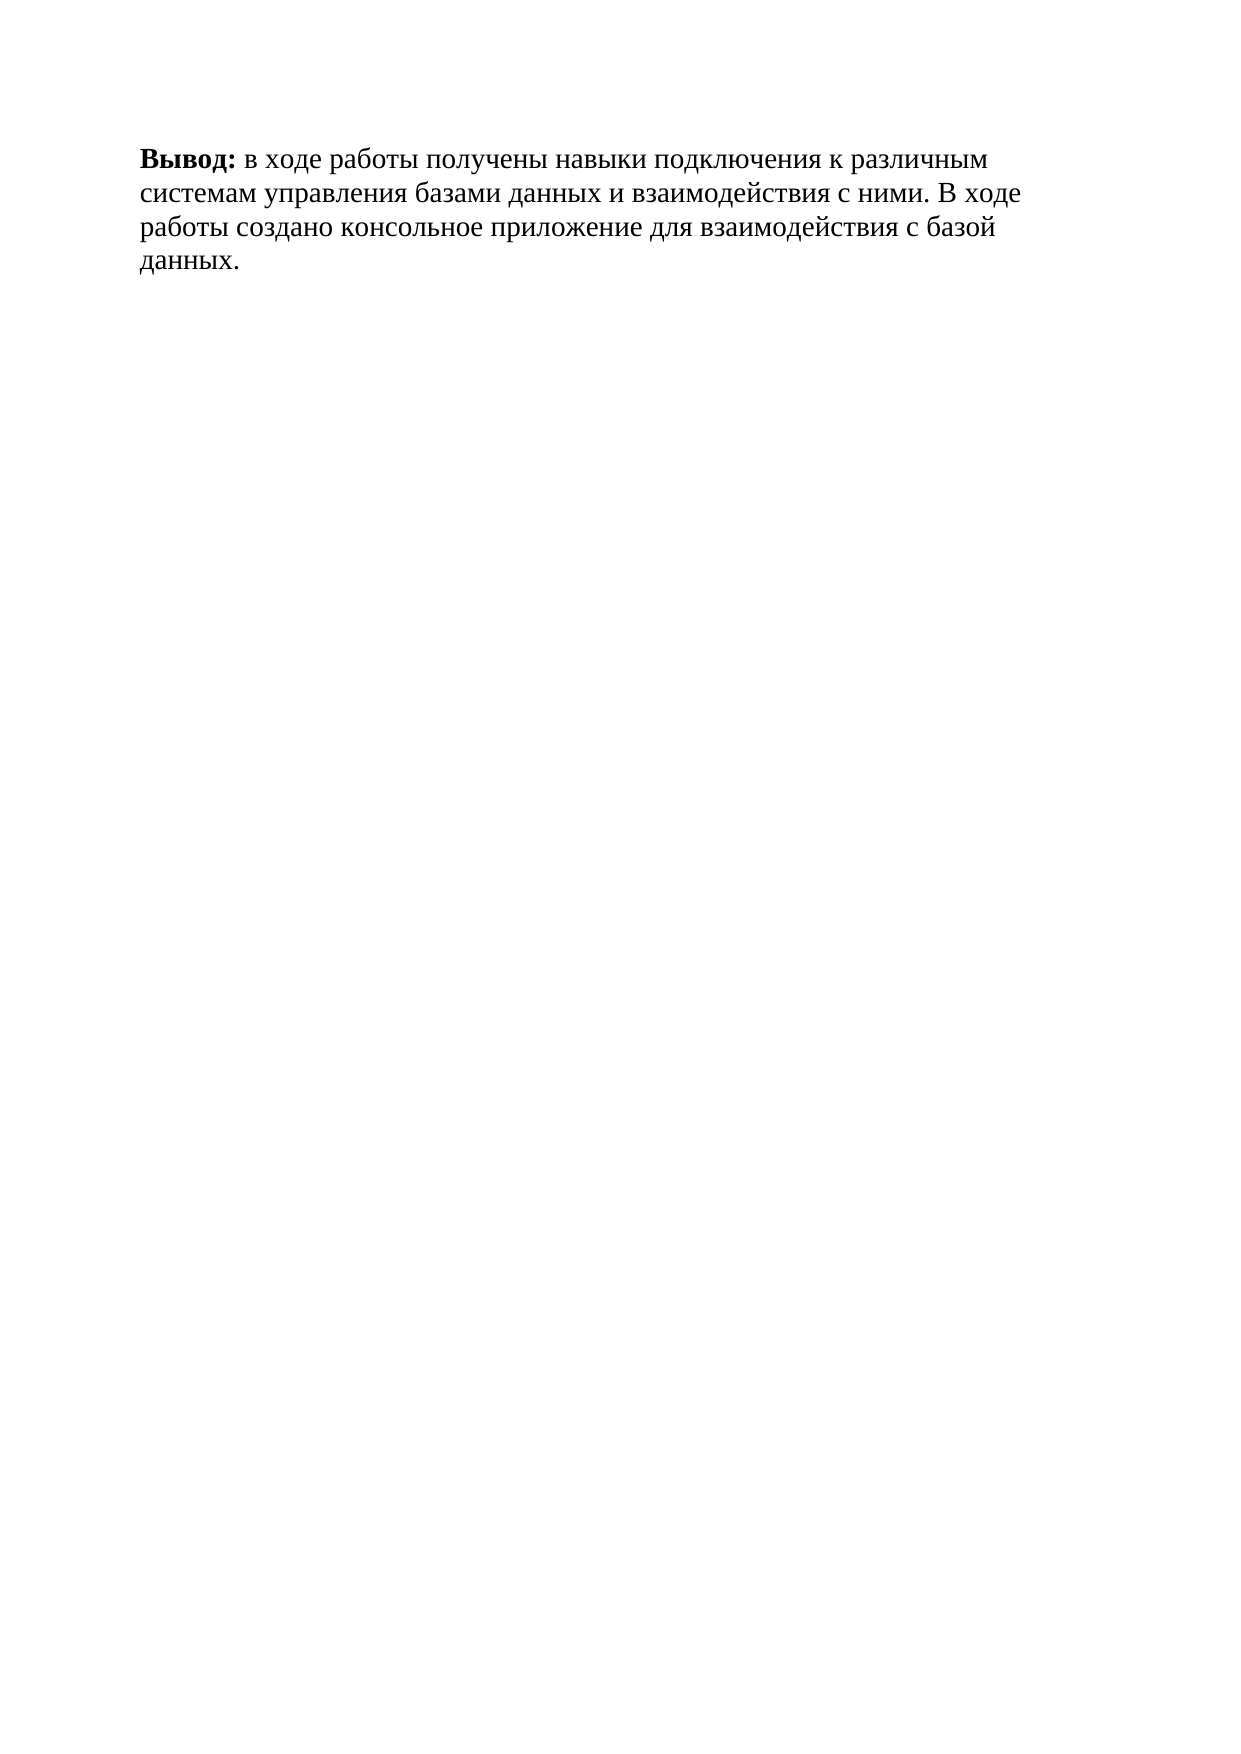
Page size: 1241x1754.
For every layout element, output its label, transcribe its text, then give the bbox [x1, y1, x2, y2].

text Вывод: в ходе работы получены навыки подключения к различным системам управления базами данных и взаимодействия с ними. В ходе работы создано консольное приложение для взаимодействия с базой данных. [139, 142, 1103, 276]
